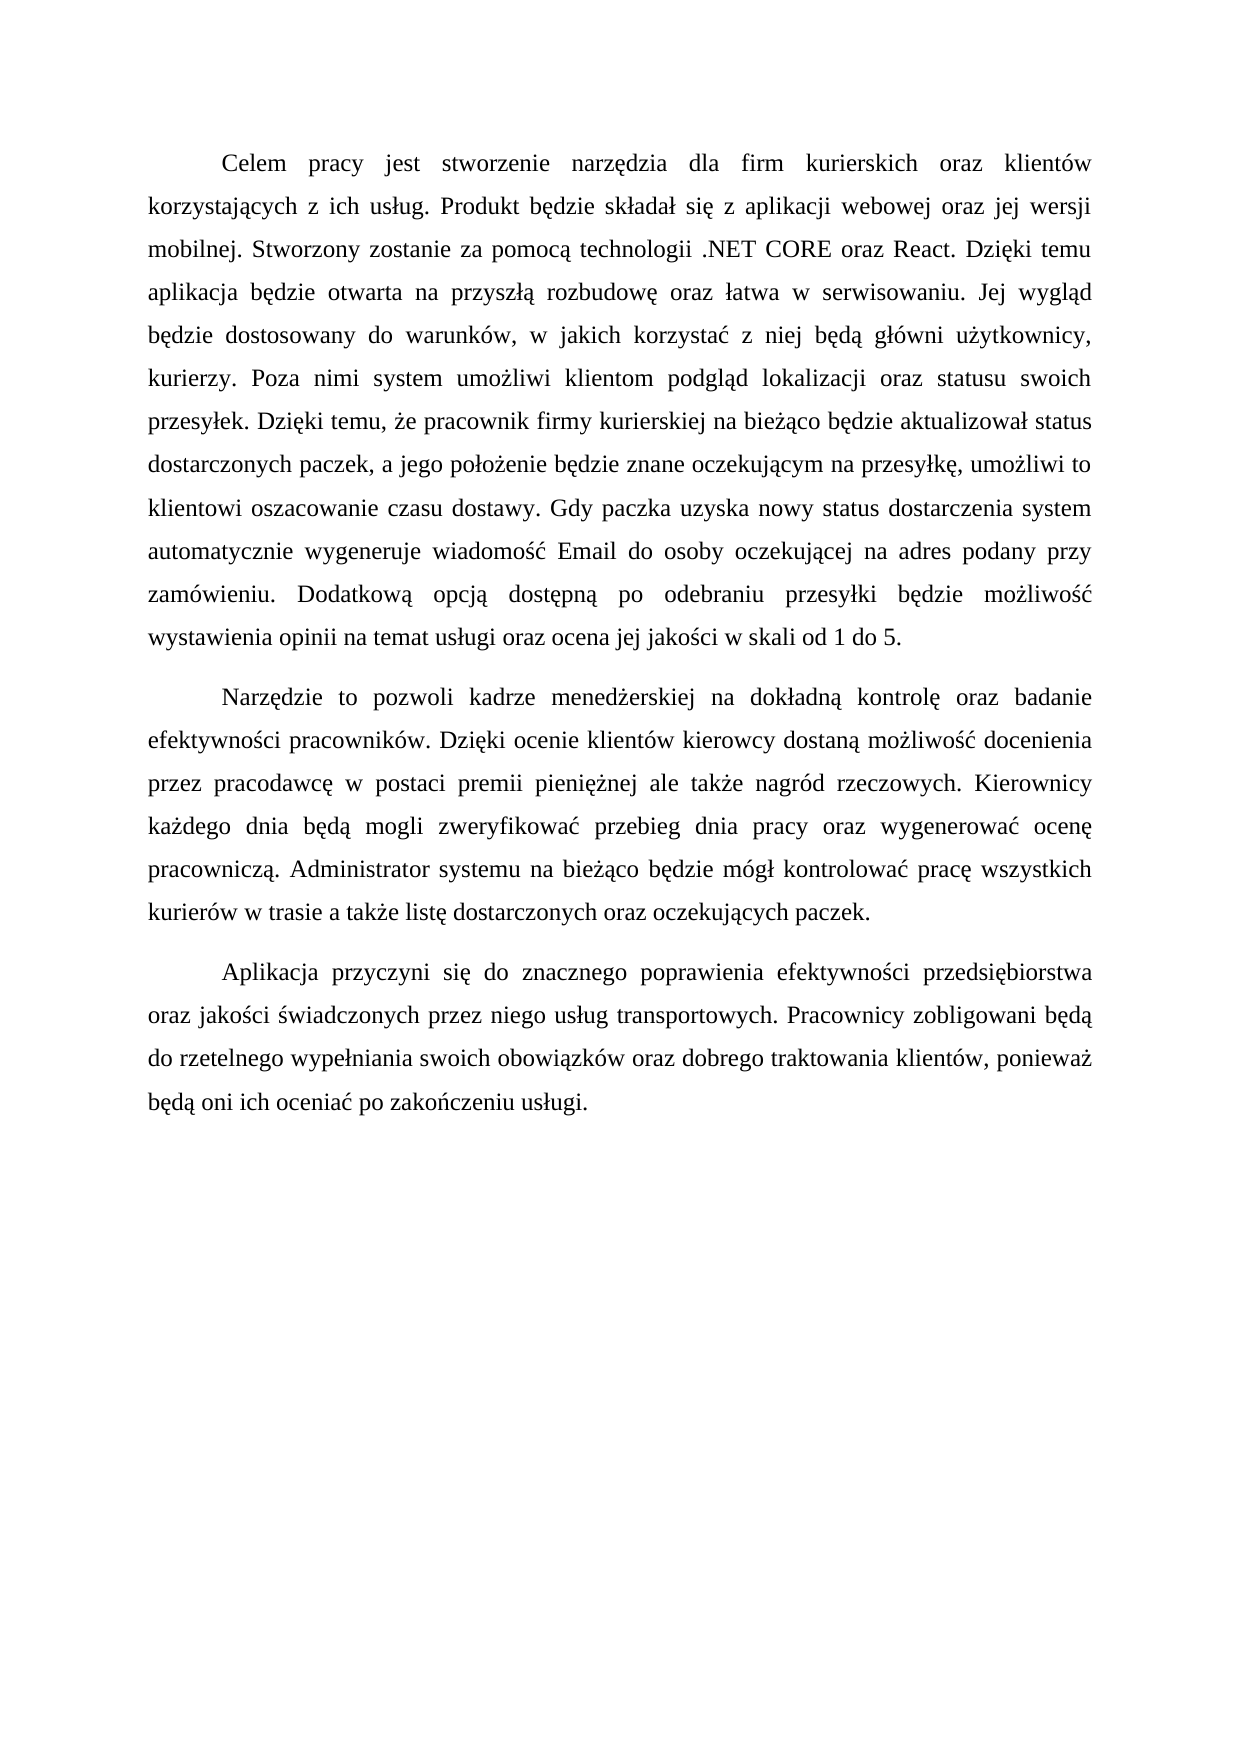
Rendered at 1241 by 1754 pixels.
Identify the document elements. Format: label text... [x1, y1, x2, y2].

text Narzędzie to pozwoli kadrze menedżerskiej na dokładną kontrolę oraz badanie efektywności pracowników. Dzięki ocenie klientów kierowcy dostaną możliwość docenienia przez pracodawcę w postaci premii pieniężnej ale także nagród rzeczowych. Kierownicy każdego dnia będą mogli zweryfikować przebieg dnia pracy oraz wygenerować ocenę pracowniczą. Administrator systemu na bieżąco będzie mógł kontrolować pracę wszystkich kurierów w trasie a także listę dostarczonych oraz oczekujących paczek. [148, 682, 1093, 926]
text Aplikacja przyczyni się do znacznego poprawienia efektywności przedsiębiorstwa oraz jakości świadczonych przez niego usług transportowych. Pracownicy zobligowani będą do rzetelnego wypełniania swoich obowiązków oraz dobrego traktowania klientów, ponieważ będą oni ich oceniać po zakończeniu usługi. [148, 957, 1093, 1115]
text Celem pracy jest stworzenie narzędzia dla firm kurierskich oraz klientów korzystających z ich usług. Produkt będzie składał się z aplikacji webowej oraz jej wersji mobilnej. Stworzony zostanie za pomocą technologii .NET CORE oraz React. Dzięki temu aplikacja będzie otwarta na przyszłą rozbudowę oraz łatwa w serwisowaniu. Jej wygląd będzie dostosowany do warunków, w jakich korzystać z niej będą główni użytkownicy, kurierzy. Poza nimi system umożliwi klientom podgląd lokalizacji oraz statusu swoich przesyłek. Dzięki temu, że pracownik firmy kurierskiej na bieżąco będzie aktualizował status dostarczonych paczek, a jego położenie będzie znane oczekującym na przesyłkę, umożliwi to klientowi oszacowanie czasu dostawy. Gdy paczka uzyska nowy status dostarczenia system automatycznie wygeneruje wiadomość Email do osoby oczekującej na adres podany przy zamówieniu. Dodatkową opcją dostępną po odebraniu przesyłki będzie możliwość wystawienia opinii na temat usługi oraz ocena jej jakości w skali od 1 do 5. [148, 148, 1093, 651]
